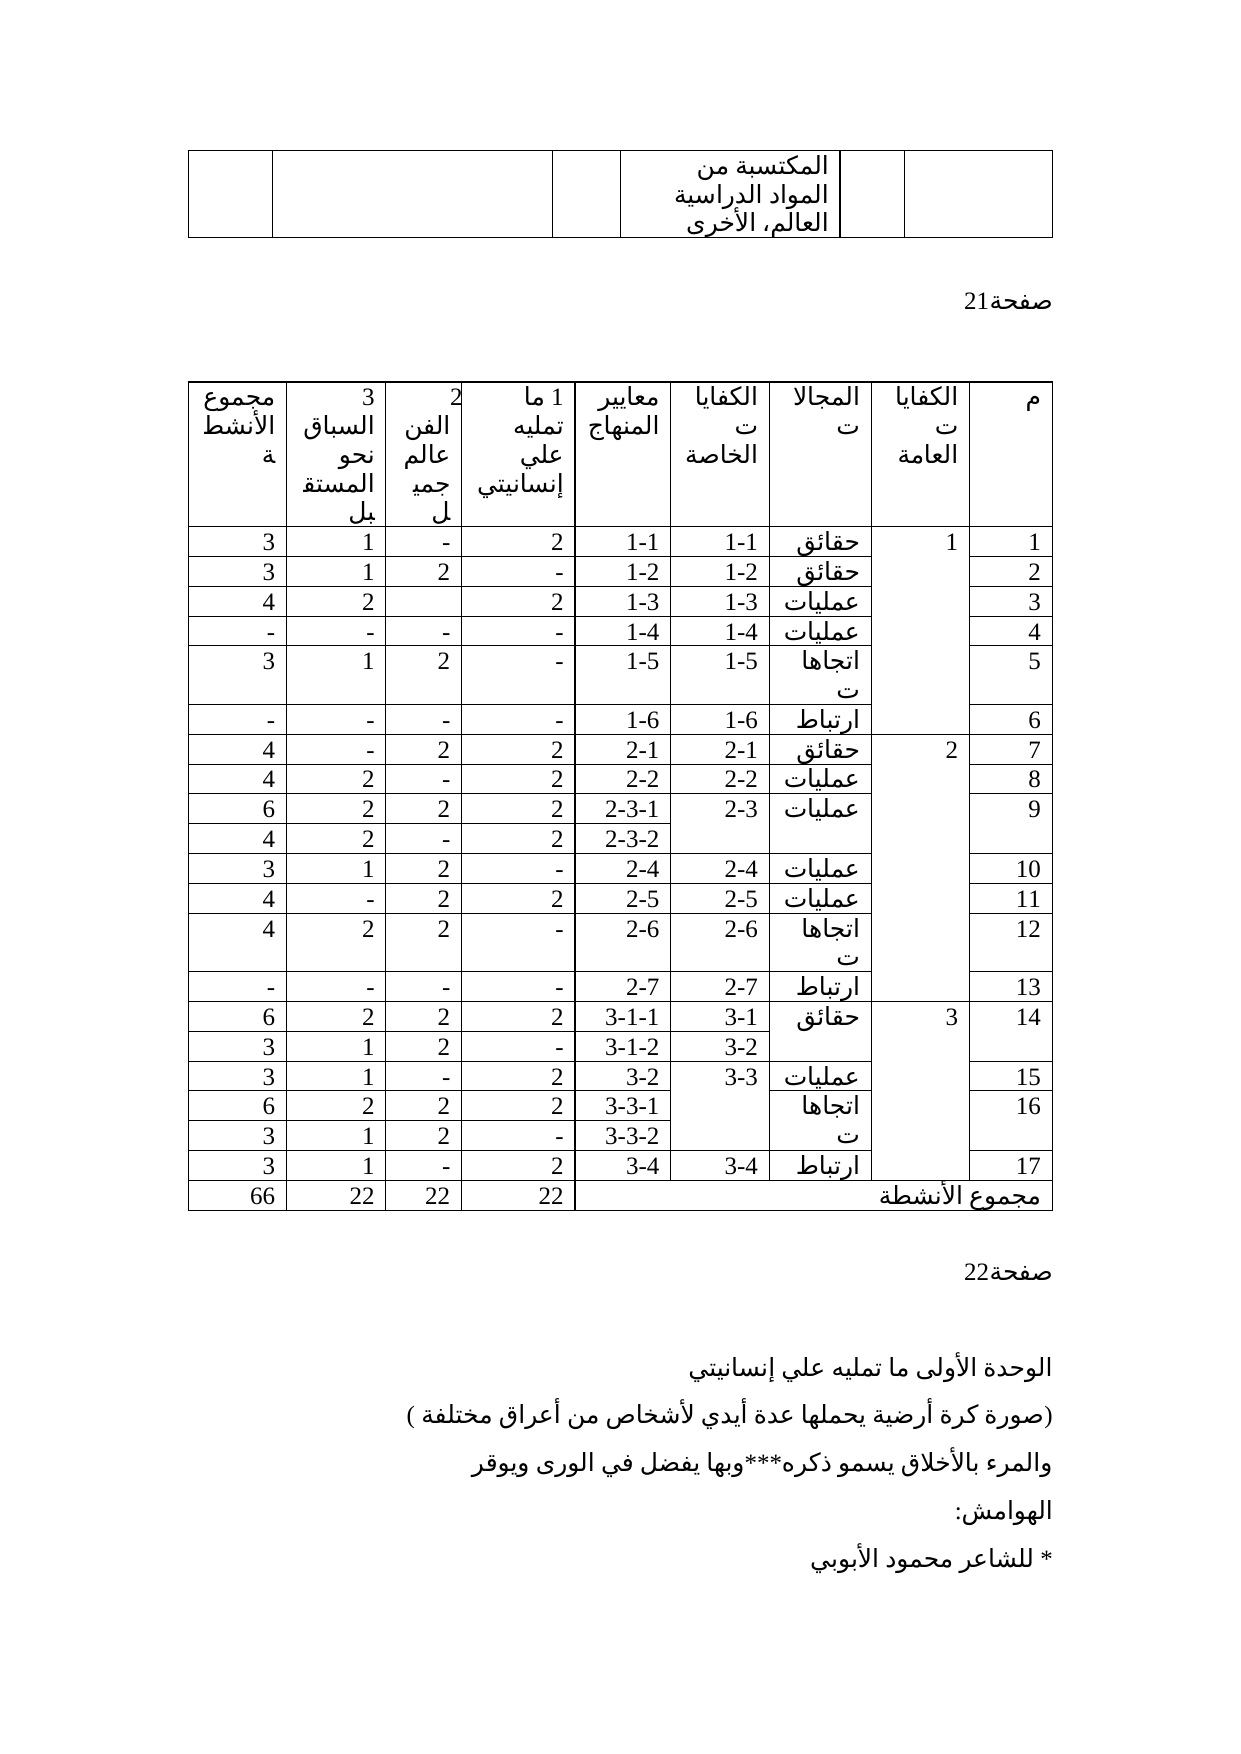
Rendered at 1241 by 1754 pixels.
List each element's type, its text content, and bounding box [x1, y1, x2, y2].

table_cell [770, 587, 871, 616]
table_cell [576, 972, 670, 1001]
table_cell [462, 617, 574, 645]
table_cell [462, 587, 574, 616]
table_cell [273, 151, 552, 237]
text والمرء بالأخلاق يسمو ذكره***وبها يفضل في الورى ويوقر [187, 1448, 1053, 1477]
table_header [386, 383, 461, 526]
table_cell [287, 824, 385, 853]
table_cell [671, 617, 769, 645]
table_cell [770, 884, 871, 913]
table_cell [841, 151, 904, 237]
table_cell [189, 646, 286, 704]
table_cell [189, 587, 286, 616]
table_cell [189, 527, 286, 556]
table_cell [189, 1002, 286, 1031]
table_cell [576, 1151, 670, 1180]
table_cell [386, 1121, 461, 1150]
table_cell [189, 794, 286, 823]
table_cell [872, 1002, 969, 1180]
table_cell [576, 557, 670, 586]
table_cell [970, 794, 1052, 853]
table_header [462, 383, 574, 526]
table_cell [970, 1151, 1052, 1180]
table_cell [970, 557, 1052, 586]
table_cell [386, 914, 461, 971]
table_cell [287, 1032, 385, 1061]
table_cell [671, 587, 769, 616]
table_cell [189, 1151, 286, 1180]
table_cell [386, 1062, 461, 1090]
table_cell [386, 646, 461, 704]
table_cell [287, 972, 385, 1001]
text الوحدة الأولى ما تمليه علي إنسانيتي [187, 1353, 1053, 1382]
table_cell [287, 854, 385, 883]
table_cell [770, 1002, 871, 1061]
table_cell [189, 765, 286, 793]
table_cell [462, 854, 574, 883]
text * للشاعر محمود الأبوبي [187, 1544, 1053, 1572]
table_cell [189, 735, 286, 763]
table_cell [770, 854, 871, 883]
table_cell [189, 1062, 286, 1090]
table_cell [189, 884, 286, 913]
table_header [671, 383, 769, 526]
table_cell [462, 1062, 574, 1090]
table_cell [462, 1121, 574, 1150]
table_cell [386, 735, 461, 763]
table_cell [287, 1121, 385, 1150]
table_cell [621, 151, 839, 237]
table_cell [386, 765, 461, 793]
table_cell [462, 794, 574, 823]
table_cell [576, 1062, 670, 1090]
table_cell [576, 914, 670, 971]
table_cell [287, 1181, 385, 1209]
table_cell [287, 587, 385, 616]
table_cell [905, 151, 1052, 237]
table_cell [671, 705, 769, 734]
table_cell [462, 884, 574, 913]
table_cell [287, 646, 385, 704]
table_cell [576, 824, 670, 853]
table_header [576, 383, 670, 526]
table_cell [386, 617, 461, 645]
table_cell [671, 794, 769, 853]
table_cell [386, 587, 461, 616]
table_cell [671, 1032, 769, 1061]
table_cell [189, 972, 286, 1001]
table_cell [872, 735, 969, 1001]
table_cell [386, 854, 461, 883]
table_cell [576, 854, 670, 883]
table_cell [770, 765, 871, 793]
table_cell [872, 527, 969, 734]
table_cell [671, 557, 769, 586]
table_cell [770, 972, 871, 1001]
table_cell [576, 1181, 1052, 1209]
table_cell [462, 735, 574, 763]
text صفحة21 [187, 286, 1053, 315]
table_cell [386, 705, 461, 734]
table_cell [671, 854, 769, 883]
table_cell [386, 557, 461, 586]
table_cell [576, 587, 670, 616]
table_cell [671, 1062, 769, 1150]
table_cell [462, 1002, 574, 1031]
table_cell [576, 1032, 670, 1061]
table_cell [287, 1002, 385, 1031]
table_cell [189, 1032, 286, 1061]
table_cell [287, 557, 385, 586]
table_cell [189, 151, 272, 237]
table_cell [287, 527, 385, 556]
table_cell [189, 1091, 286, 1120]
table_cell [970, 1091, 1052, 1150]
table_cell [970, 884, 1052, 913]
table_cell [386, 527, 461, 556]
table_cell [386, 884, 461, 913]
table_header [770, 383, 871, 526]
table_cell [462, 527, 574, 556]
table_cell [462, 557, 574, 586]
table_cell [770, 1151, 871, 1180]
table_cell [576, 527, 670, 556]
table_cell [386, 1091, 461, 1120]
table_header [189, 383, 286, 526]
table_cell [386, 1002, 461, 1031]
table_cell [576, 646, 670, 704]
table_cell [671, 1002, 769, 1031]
text (صورة كرة أرضية يحملها عدة أيدي لأشخاص من أعراق مختلفة ) [187, 1401, 1053, 1429]
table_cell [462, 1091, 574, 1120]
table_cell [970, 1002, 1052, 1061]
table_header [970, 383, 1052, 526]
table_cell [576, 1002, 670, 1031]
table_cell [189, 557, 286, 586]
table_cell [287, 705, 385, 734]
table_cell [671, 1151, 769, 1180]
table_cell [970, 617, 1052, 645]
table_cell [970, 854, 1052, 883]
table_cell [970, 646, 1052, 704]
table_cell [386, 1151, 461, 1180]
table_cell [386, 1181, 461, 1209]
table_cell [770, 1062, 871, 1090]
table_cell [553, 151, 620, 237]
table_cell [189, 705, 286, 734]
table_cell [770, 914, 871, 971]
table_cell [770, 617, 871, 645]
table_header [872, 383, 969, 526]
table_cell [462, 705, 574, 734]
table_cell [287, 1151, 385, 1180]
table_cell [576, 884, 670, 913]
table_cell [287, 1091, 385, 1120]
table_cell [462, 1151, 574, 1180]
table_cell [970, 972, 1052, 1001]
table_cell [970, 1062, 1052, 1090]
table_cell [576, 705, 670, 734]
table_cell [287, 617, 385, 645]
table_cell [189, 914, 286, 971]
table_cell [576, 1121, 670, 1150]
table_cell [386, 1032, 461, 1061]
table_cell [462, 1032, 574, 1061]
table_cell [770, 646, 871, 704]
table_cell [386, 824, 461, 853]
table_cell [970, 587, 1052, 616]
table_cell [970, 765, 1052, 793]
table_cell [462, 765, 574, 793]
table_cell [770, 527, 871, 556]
text الهوامش: [187, 1496, 1053, 1525]
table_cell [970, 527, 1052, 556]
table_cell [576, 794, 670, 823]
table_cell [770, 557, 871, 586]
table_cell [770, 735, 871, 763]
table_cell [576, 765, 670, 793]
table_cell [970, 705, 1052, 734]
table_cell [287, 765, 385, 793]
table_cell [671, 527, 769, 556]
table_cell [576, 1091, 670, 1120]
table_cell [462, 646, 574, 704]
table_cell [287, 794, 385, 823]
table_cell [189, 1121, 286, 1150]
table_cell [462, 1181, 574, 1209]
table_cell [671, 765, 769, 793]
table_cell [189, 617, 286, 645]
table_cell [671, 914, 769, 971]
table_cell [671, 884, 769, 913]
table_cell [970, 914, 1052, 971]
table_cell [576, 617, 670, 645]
text صفحة22 [187, 1257, 1053, 1286]
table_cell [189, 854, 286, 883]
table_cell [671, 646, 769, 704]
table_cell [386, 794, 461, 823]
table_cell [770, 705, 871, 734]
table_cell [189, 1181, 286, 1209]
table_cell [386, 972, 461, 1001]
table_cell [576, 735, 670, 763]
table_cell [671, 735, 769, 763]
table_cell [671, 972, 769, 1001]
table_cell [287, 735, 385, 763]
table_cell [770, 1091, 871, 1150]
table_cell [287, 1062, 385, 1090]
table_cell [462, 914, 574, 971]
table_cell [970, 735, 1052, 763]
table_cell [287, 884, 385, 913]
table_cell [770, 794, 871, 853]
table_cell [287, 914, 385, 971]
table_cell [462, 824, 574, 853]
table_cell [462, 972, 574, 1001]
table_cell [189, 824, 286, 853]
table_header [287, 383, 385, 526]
